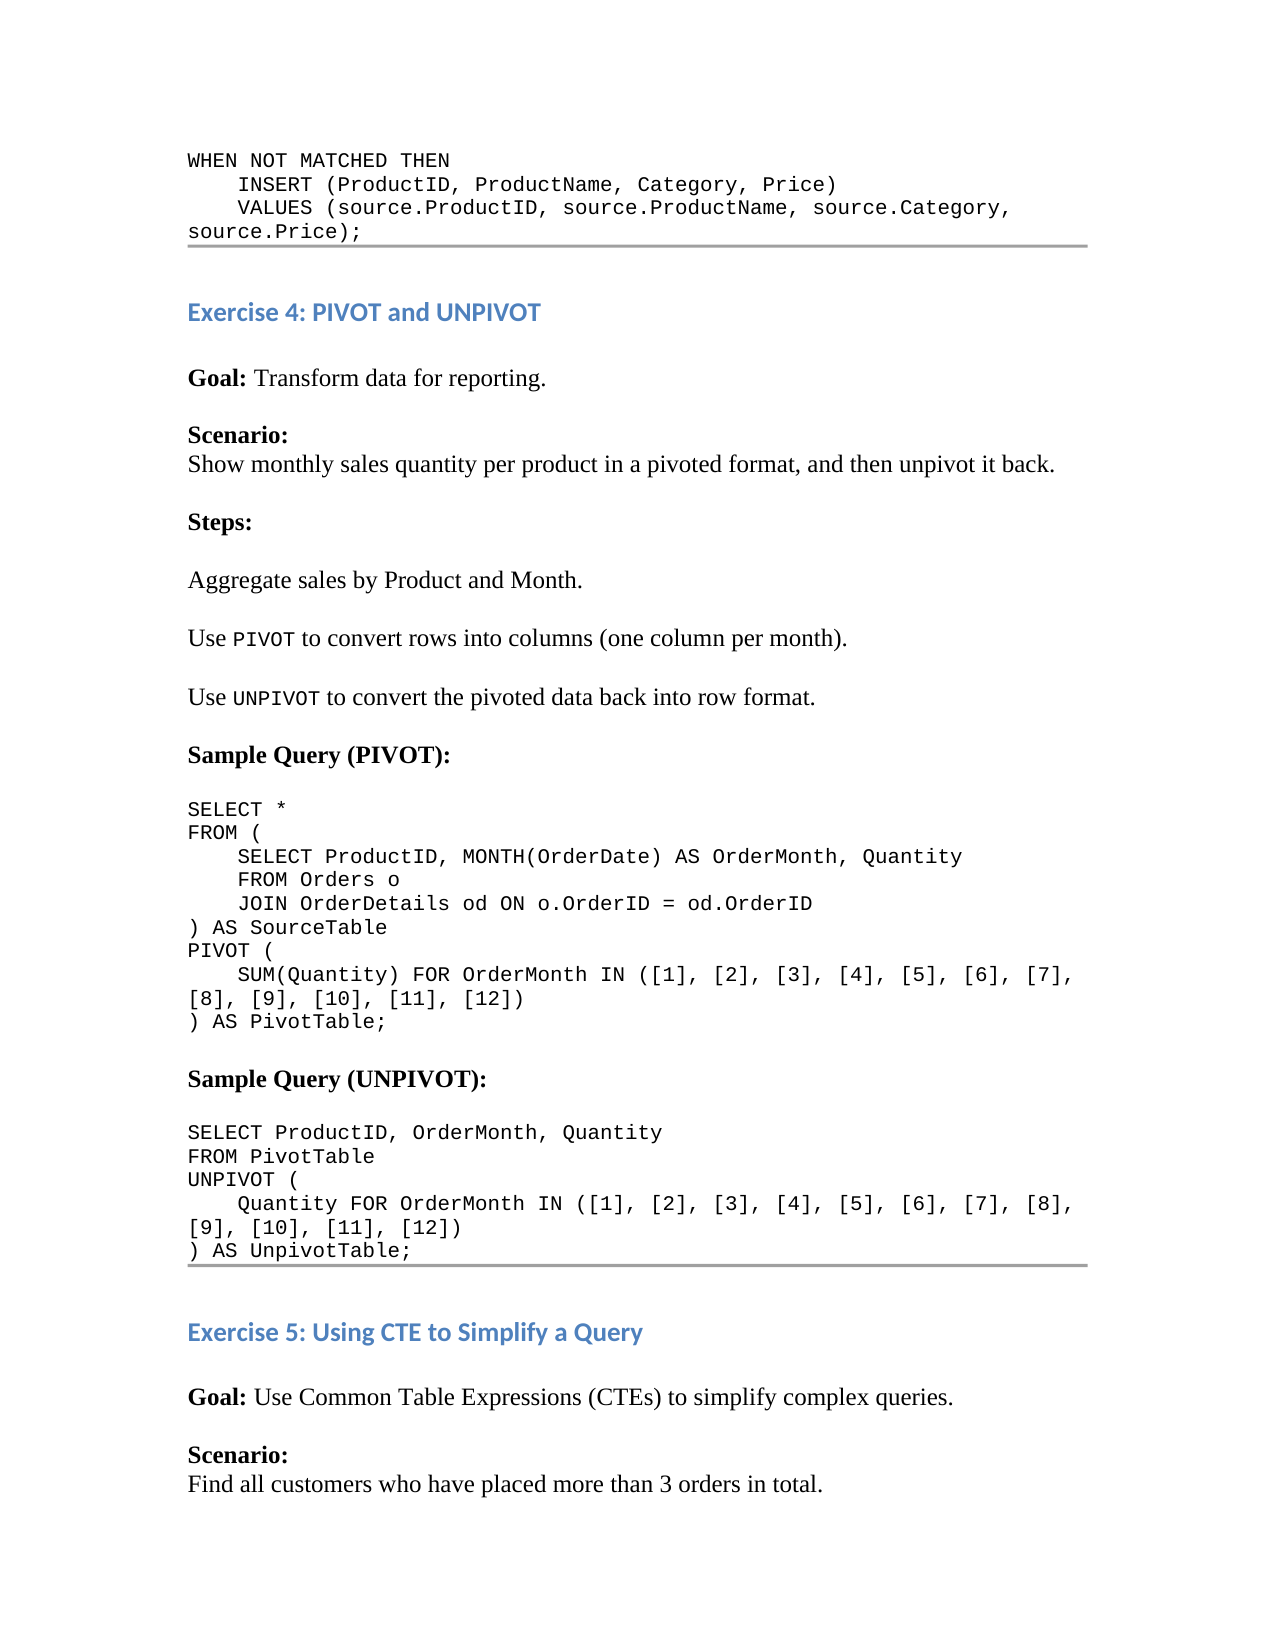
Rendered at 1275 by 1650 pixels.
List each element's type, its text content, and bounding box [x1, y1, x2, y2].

text INSERT (ProductID, ProductName, Category, Price) [187, 174, 1087, 197]
subtitle Exercise 5: Using CTE to Simplify a Query [187, 1315, 1087, 1348]
text Scenario: Show monthly sales quantity per product in a pivoted format, and then unpivot it back. [187, 421, 1087, 478]
text VALUES (source.ProductID, source.ProductName, source.Category, source.Price); [187, 197, 1087, 244]
text FROM PivotTable [187, 1146, 1087, 1169]
text Scenario: Find all customers who have placed more than 3 orders in total. [187, 1440, 1087, 1497]
text SELECT ProductID, OrderMonth, Quantity [187, 1122, 1087, 1146]
text Goal: Use Common Table Expressions (CTEs) to simplify complex queries. [187, 1382, 1087, 1411]
text Aggregate sales by Product and Month. [187, 565, 1087, 594]
text Sample Query (PIVOT): [187, 741, 1087, 769]
text Use UNPIVOT to convert the pivoted data back into row format. [187, 682, 1087, 711]
text Sample Query (UNPIVOT): [187, 1064, 1087, 1093]
text ) AS PivotTable; [187, 1011, 1087, 1035]
text Steps: [187, 507, 1087, 536]
subtitle Exercise 4: PIVOT and UNPIVOT [187, 296, 1087, 329]
text WHEN NOT MATCHED THEN [187, 150, 1087, 174]
text FROM Orders o [187, 869, 1087, 893]
text UNPIVOT ( [187, 1169, 1087, 1193]
text SELECT * [187, 798, 1087, 822]
text ) AS UnpivotTable; [187, 1240, 1087, 1263]
text Goal: Transform data for reporting. [187, 363, 1087, 391]
text Use PIVOT to convert rows into columns (one column per month). [187, 623, 1087, 653]
text FROM ( [187, 822, 1087, 846]
text SELECT ProductID, MONTH(OrderDate) AS OrderMonth, Quantity [187, 846, 1087, 869]
text SUM(Quantity) FOR OrderMonth IN ([1], [2], [3], [4], [5], [6], [7], [8], [9], [10], [11], [12]) [187, 964, 1087, 1011]
text ) AS SourceTable [187, 917, 1087, 940]
text JOIN OrderDetails od ON o.OrderID = od.OrderID [187, 893, 1087, 917]
text PIVOT ( [187, 940, 1087, 964]
text Quantity FOR OrderMonth IN ([1], [2], [3], [4], [5], [6], [7], [8], [9], [10], [11], [12]) [187, 1193, 1087, 1240]
